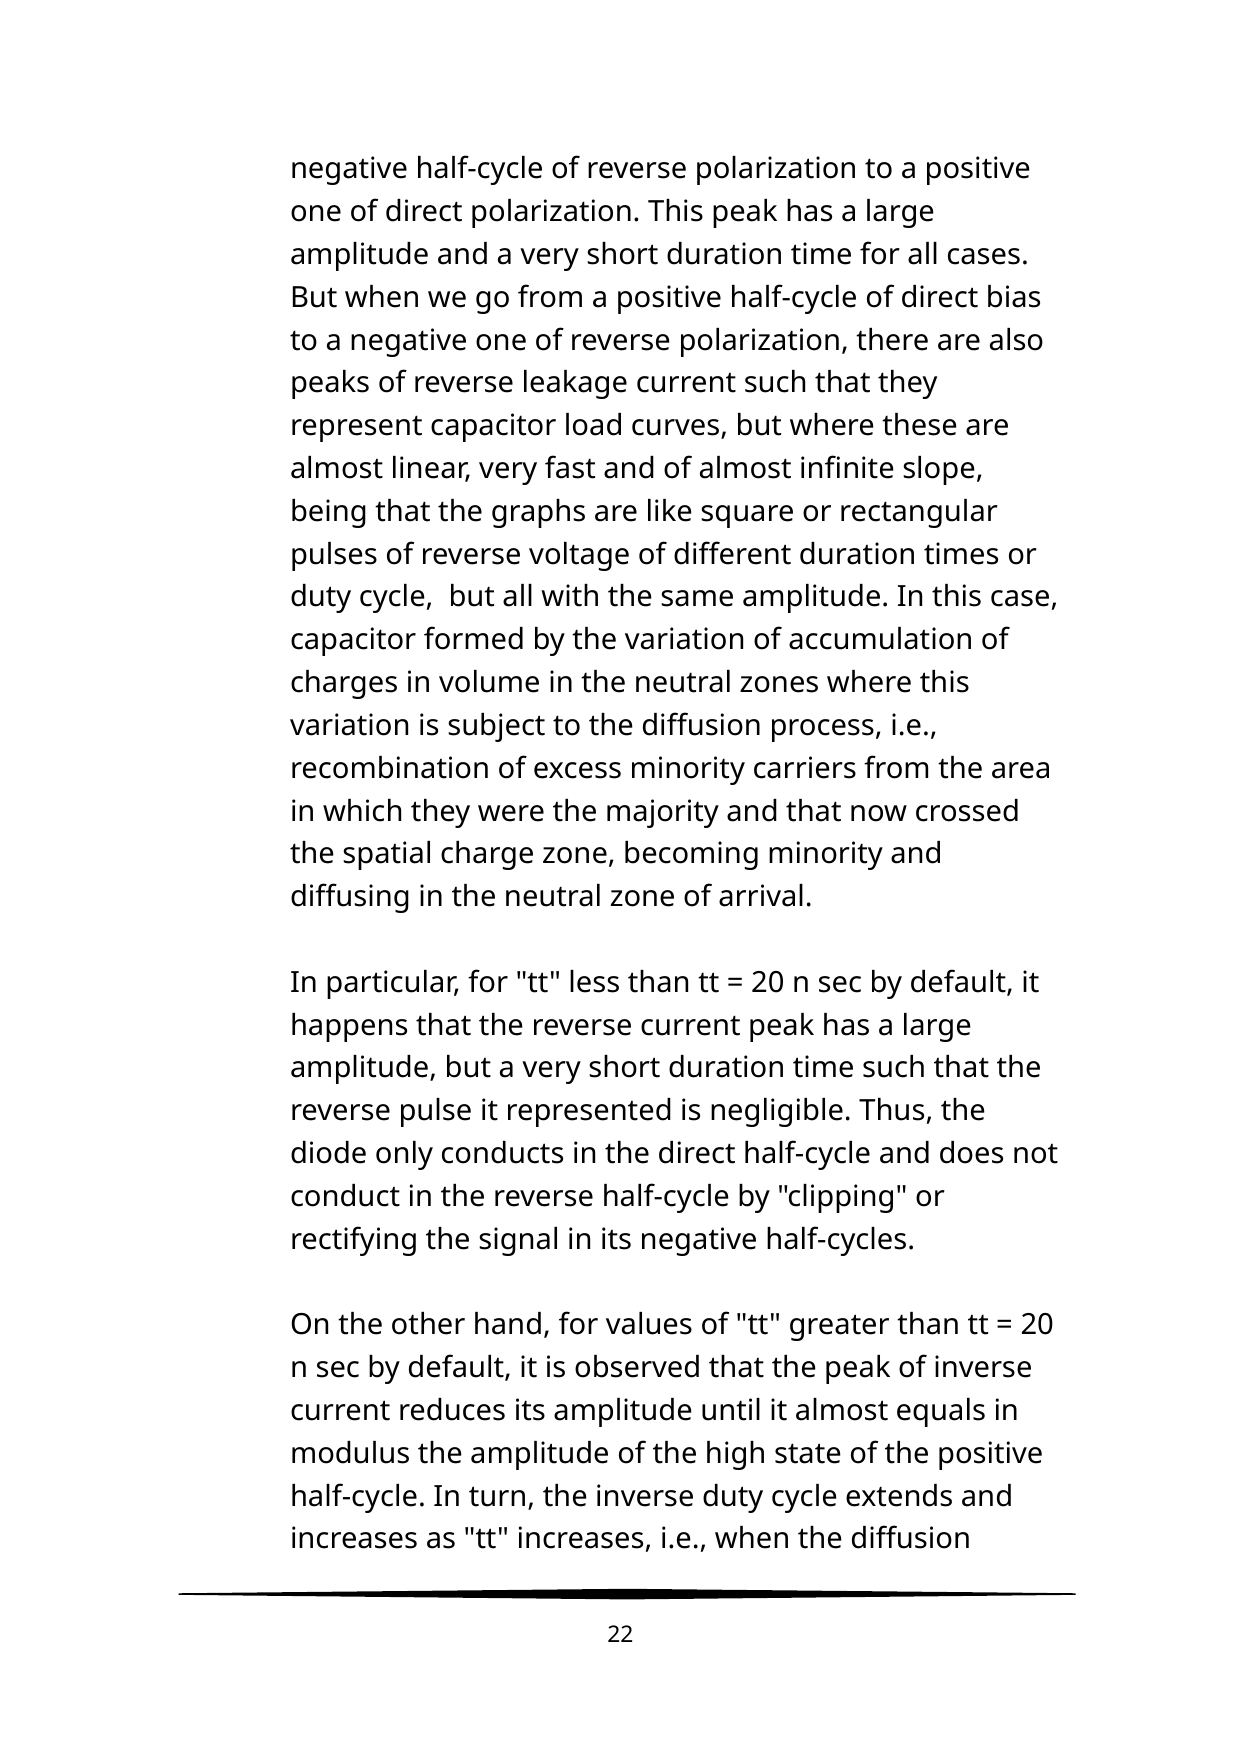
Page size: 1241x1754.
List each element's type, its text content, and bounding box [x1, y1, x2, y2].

list In particular, for "tt" less than tt = 20 n sec by default, it happens that the reverse current peak has a large amplitude, but a very short duration time such that the reverse pulse it represented is negligible. Thus, the diode only conducts in the direct half-cycle and does not conduct in the reverse half-cycle by "clipping" or rectifying the signal in its negative half-cycles. [290, 961, 1063, 1258]
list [290, 1303, 1063, 1557]
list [290, 148, 1063, 915]
